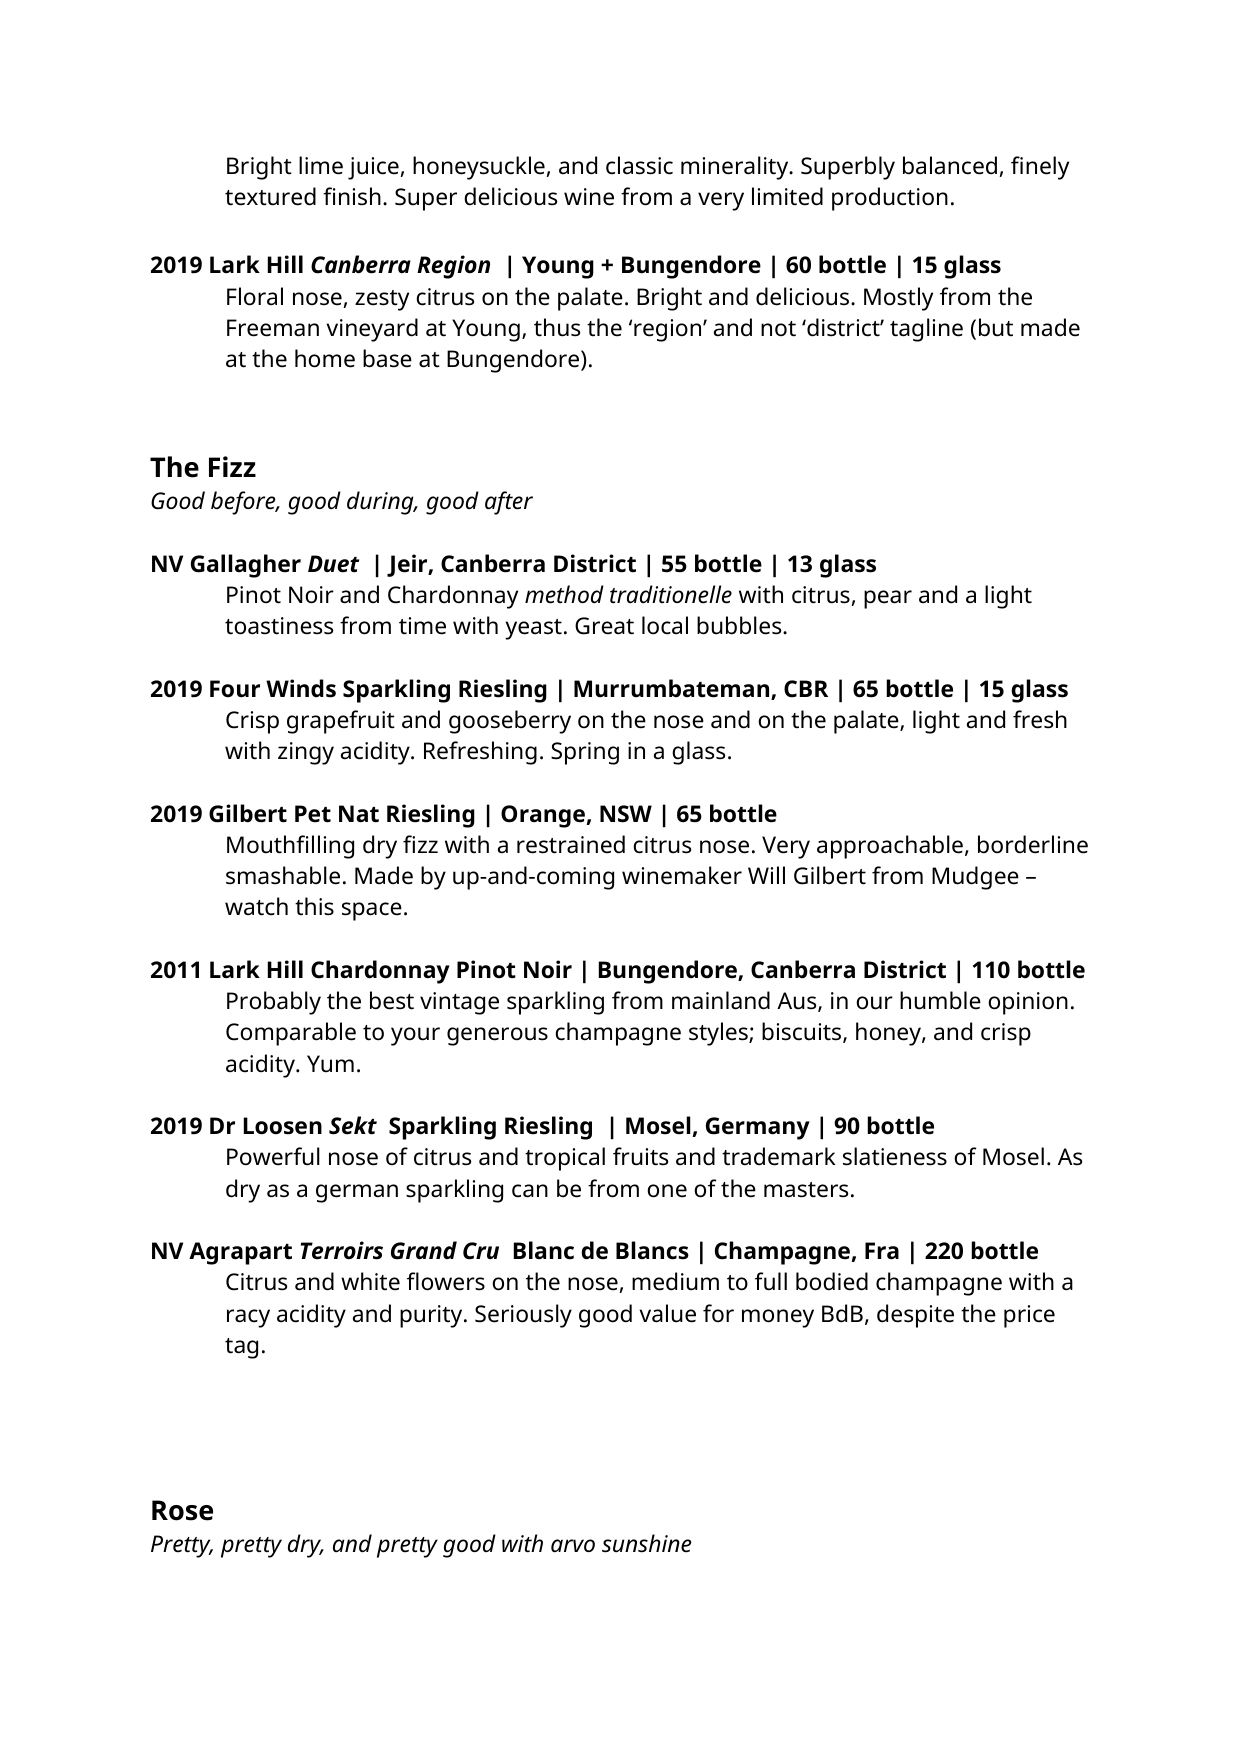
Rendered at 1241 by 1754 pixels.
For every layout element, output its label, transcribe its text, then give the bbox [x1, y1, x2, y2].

text Bright lime juice, honeysuckle, and classic minerality. Superbly balanced, finely textured finish. Super delicious wine from a very limited production. [225, 150, 1090, 212]
text 2019 Dr Loosen Sekt Sparkling Riesling | Mosel, Germany | 90 bottle [150, 1110, 1090, 1141]
text Crisp grapefruit and gooseberry on the nose and on the palate, light and fresh with zingy acidity. Refreshing. Spring in a glass. [225, 704, 1090, 766]
text 2019 Gilbert Pet Nat Riesling | Orange, NSW | 65 bottle [150, 797, 1090, 829]
text 2011 Lark Hill Chardonnay Pinot Noir | Bungendore, Canberra District | 110 bottle [150, 954, 1090, 985]
text Rose [150, 1491, 1090, 1528]
text NV Gallagher Duet | Jeir, Canberra District | 55 bottle | 13 glass [150, 547, 1090, 579]
text NV Agrapart Terroirs Grand Cru Blanc de Blancs | Champagne, Fra | 220 bottle [150, 1235, 1090, 1266]
text Floral nose, zesty citrus on the palate. Bright and delicious. Mostly from the Freeman vineyard at Young, thus the ‘region’ and not ‘district’ tagline (but made at the home base at Bungendore). [225, 281, 1090, 374]
text Probably the best vintage sparkling from mainland Aus, in our humble opinion. Comparable to your generous champagne styles; biscuits, honey, and crisp acidity. Yum. [225, 985, 1090, 1079]
text Powerful nose of citrus and tropical fruits and trademark slatieness of Mosel. As dry as a german sparkling can be from one of the masters. [225, 1141, 1090, 1204]
text 2019 Lark Hill Canberra Region | Young + Bungendore | 60 bottle | 15 glass [150, 249, 1090, 281]
text Good before, good during, good after [150, 485, 1090, 516]
text Pretty, pretty dry, and pretty good with arvo sunshine [150, 1528, 1090, 1559]
text 2019 Four Winds Sparkling Riesling | Murrumbateman, CBR | 65 bottle | 15 glass [150, 672, 1090, 704]
text Pinot Noir and Chardonnay method traditionelle with citrus, pear and a light toastiness from time with yeast. Great local bubbles. [225, 579, 1090, 641]
text Citrus and white flowers on the nose, medium to full bodied champagne with a racy acidity and purity. Seriously good value for money BdB, despite the price tag. [225, 1266, 1090, 1360]
text The Fizz [150, 448, 1090, 485]
text Mouthfilling dry fizz with a restrained citrus nose. Very approachable, borderline smashable. Made by up-and-coming winemaker Will Gilbert from Mudgee – watch this space. [225, 829, 1090, 922]
